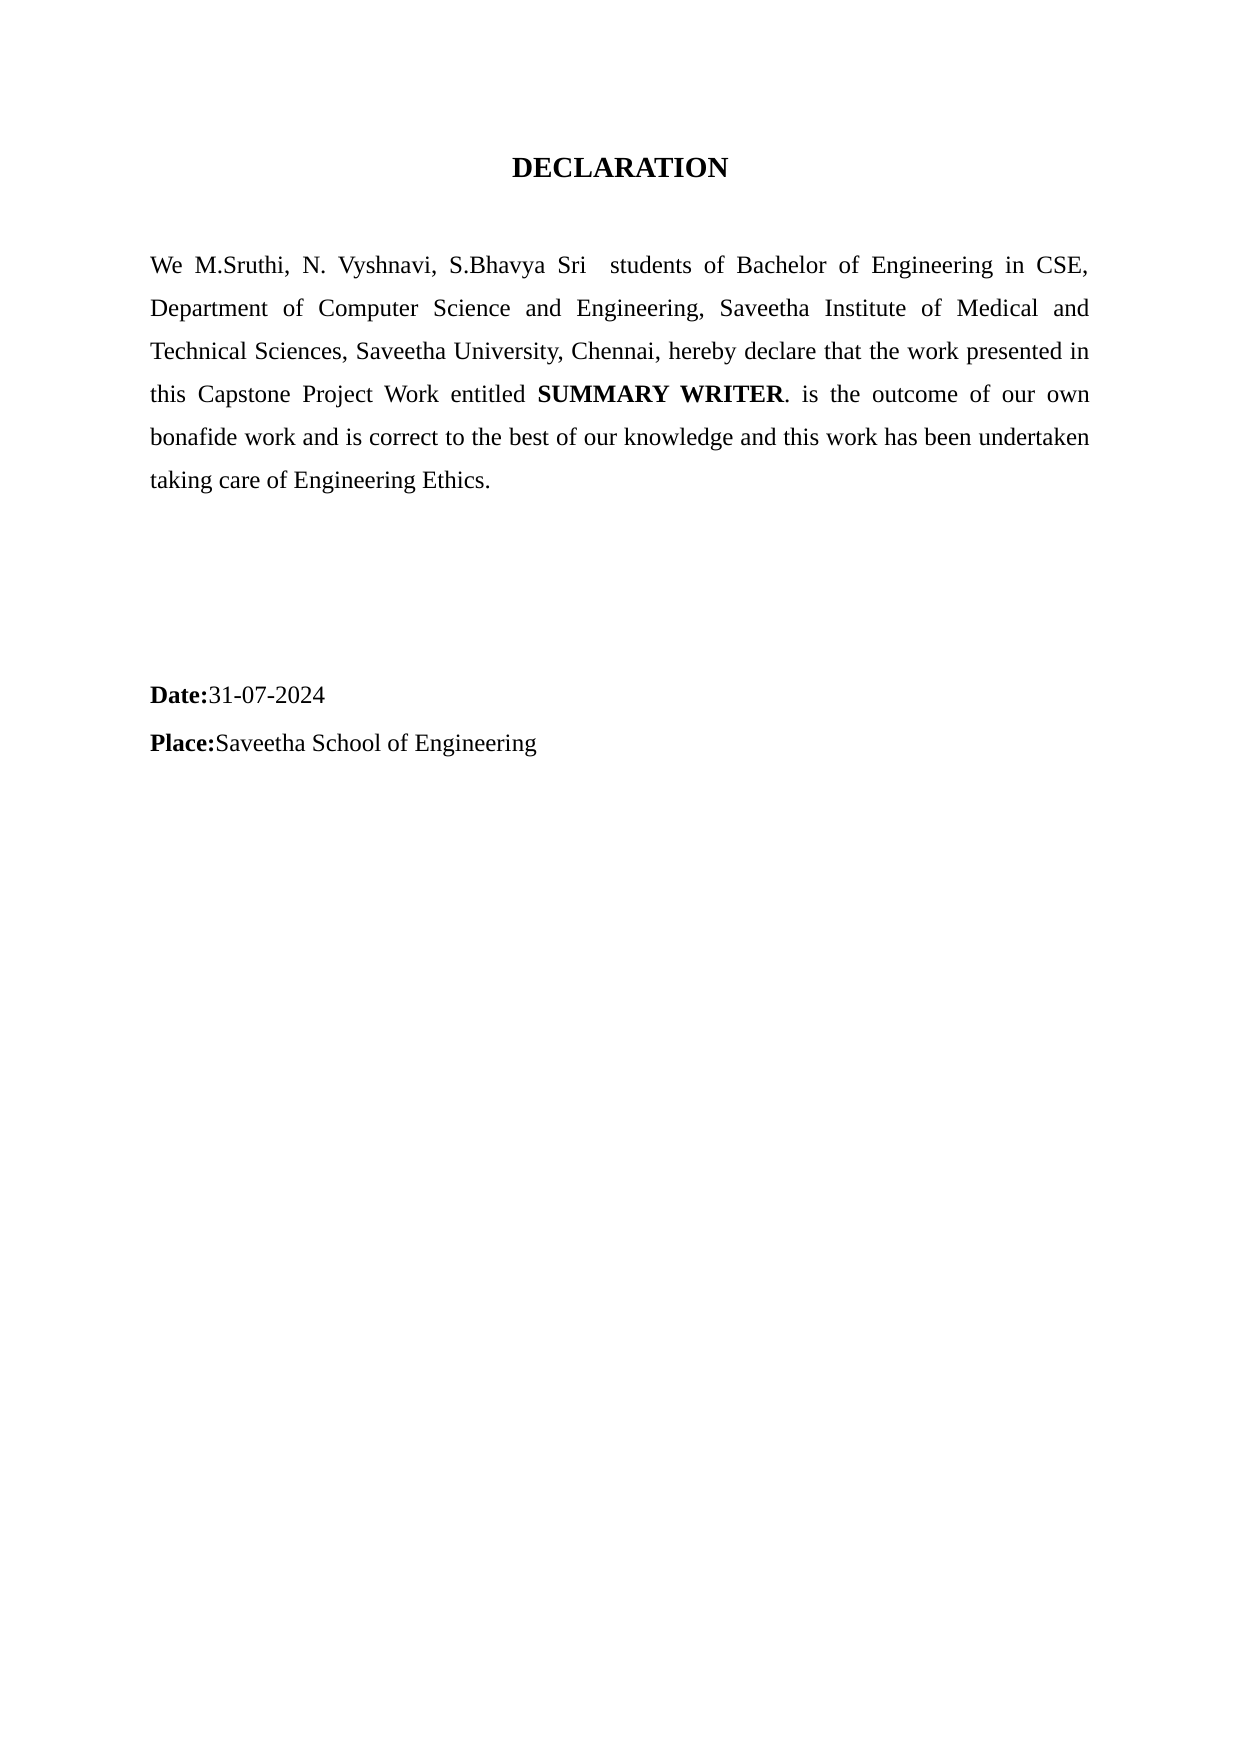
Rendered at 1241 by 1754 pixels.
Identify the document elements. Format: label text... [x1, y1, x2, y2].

text We M.Sruthi, N. Vyshnavi, S.Bhavya Sri students of Bachelor of Engineering in CSE, Department of Computer Science and Engineering, Saveetha Institute of Medical and Technical Sciences, Saveetha University, Chennai, hereby declare that the work presented in this Capstone Project Work entitled SUMMARY WRITER. is the outcome of our own bonafide work and is correct to the best of our knowledge and this work has been undertaken taking care of Engineering Ethics. [150, 250, 1090, 494]
text DECLARATION [150, 150, 1090, 183]
text Date:31-07-2024 [150, 680, 1090, 709]
text Place:Saveetha School of Engineering [150, 728, 1090, 757]
